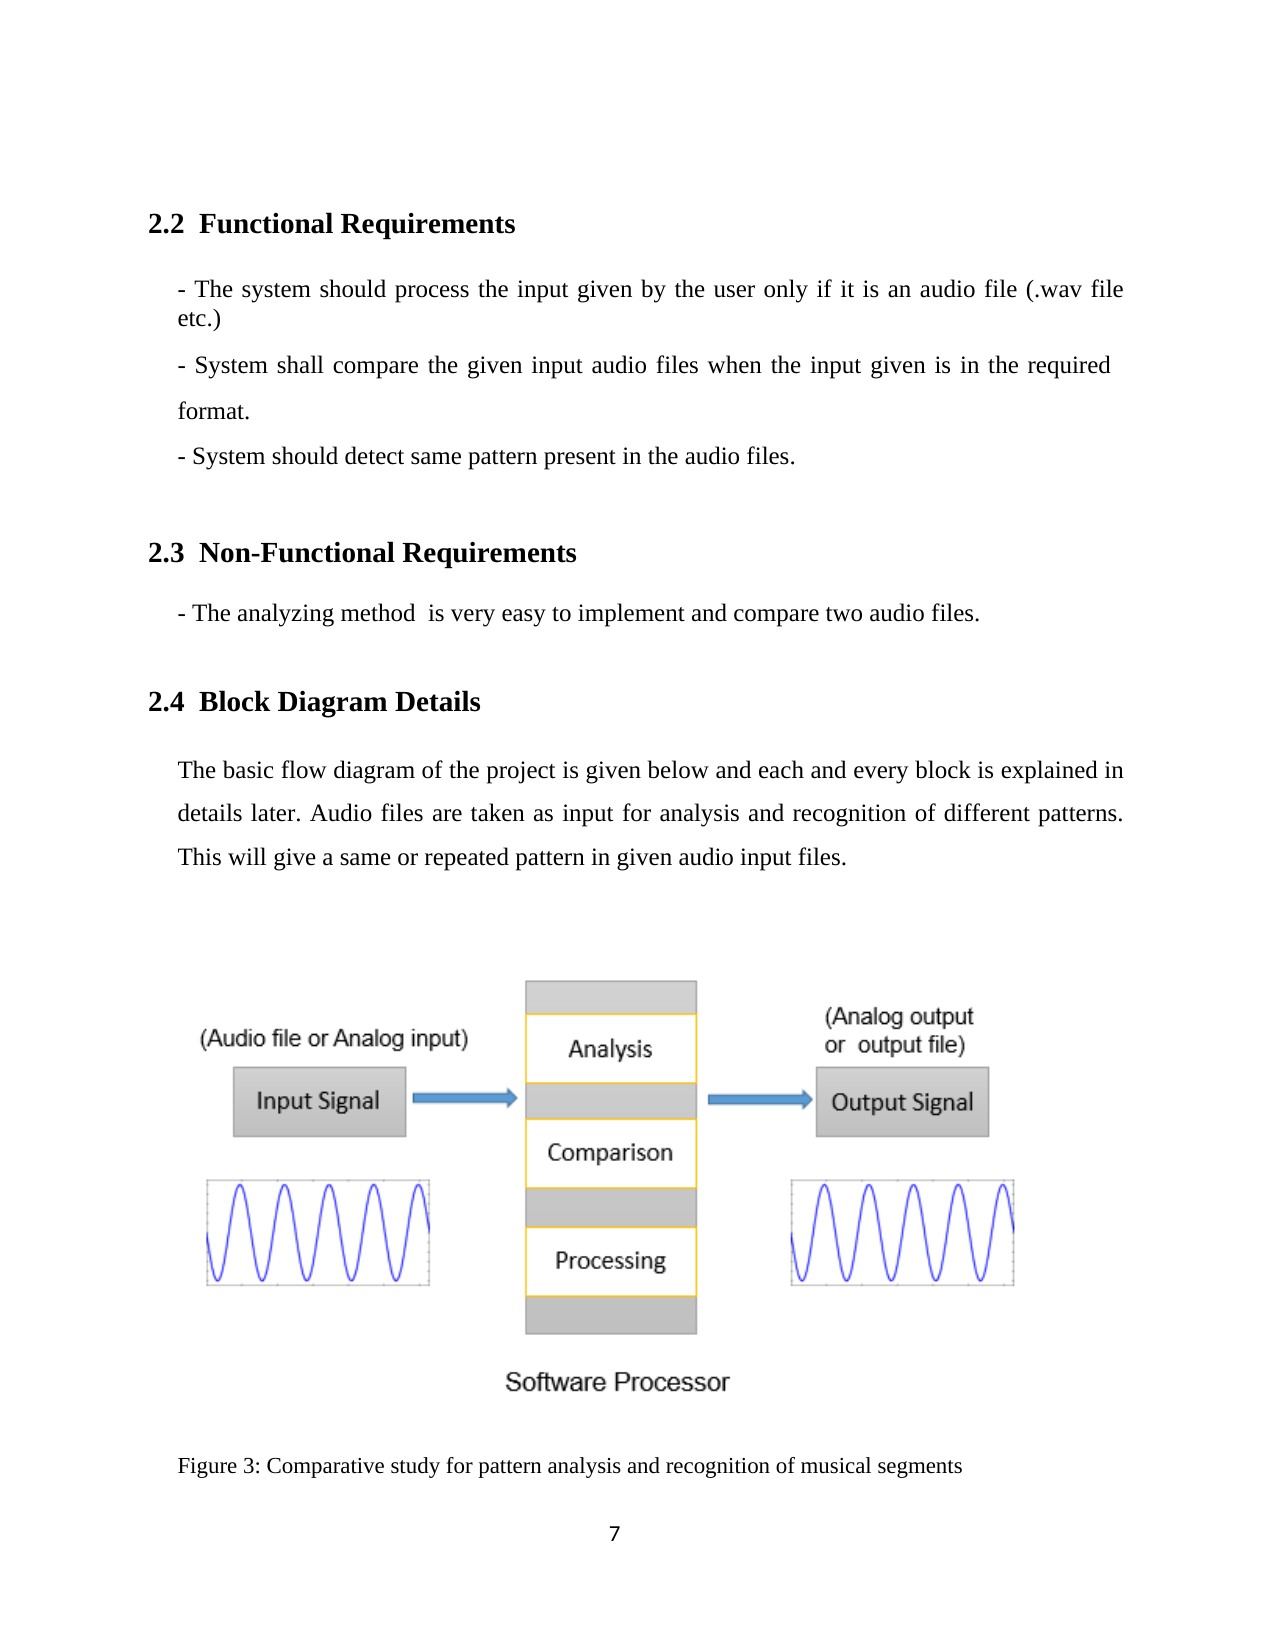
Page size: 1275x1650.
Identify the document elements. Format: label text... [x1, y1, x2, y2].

text - System should detect same pattern present in the audio files. [177, 441, 1112, 469]
text 2.2 Functional Requirements [148, 207, 1125, 240]
picture [177, 929, 1049, 1443]
text - The system should process the input given by the user only if it is an audio file (.wav file etc.) [177, 274, 1125, 332]
text - The analyzing method is very easy to implement and compare two audio files. [177, 598, 1125, 627]
text 2.4 Block Diagram Details [148, 684, 1125, 718]
text 2.3 Non-Functional Requirements [148, 536, 1125, 569]
text The basic flow diagram of the project is given below and each and every block is explained in details later. Audio files are taken as input for analysis and recognition of different patterns. This will give a same or repeated pattern in given audio input files. [177, 755, 1125, 871]
text Figure 3: Comparative study for pattern analysis and recognition of musical segments [177, 1457, 1125, 1478]
text - System shall compare the given input audio files when the input given is in the required format. [177, 351, 1112, 424]
